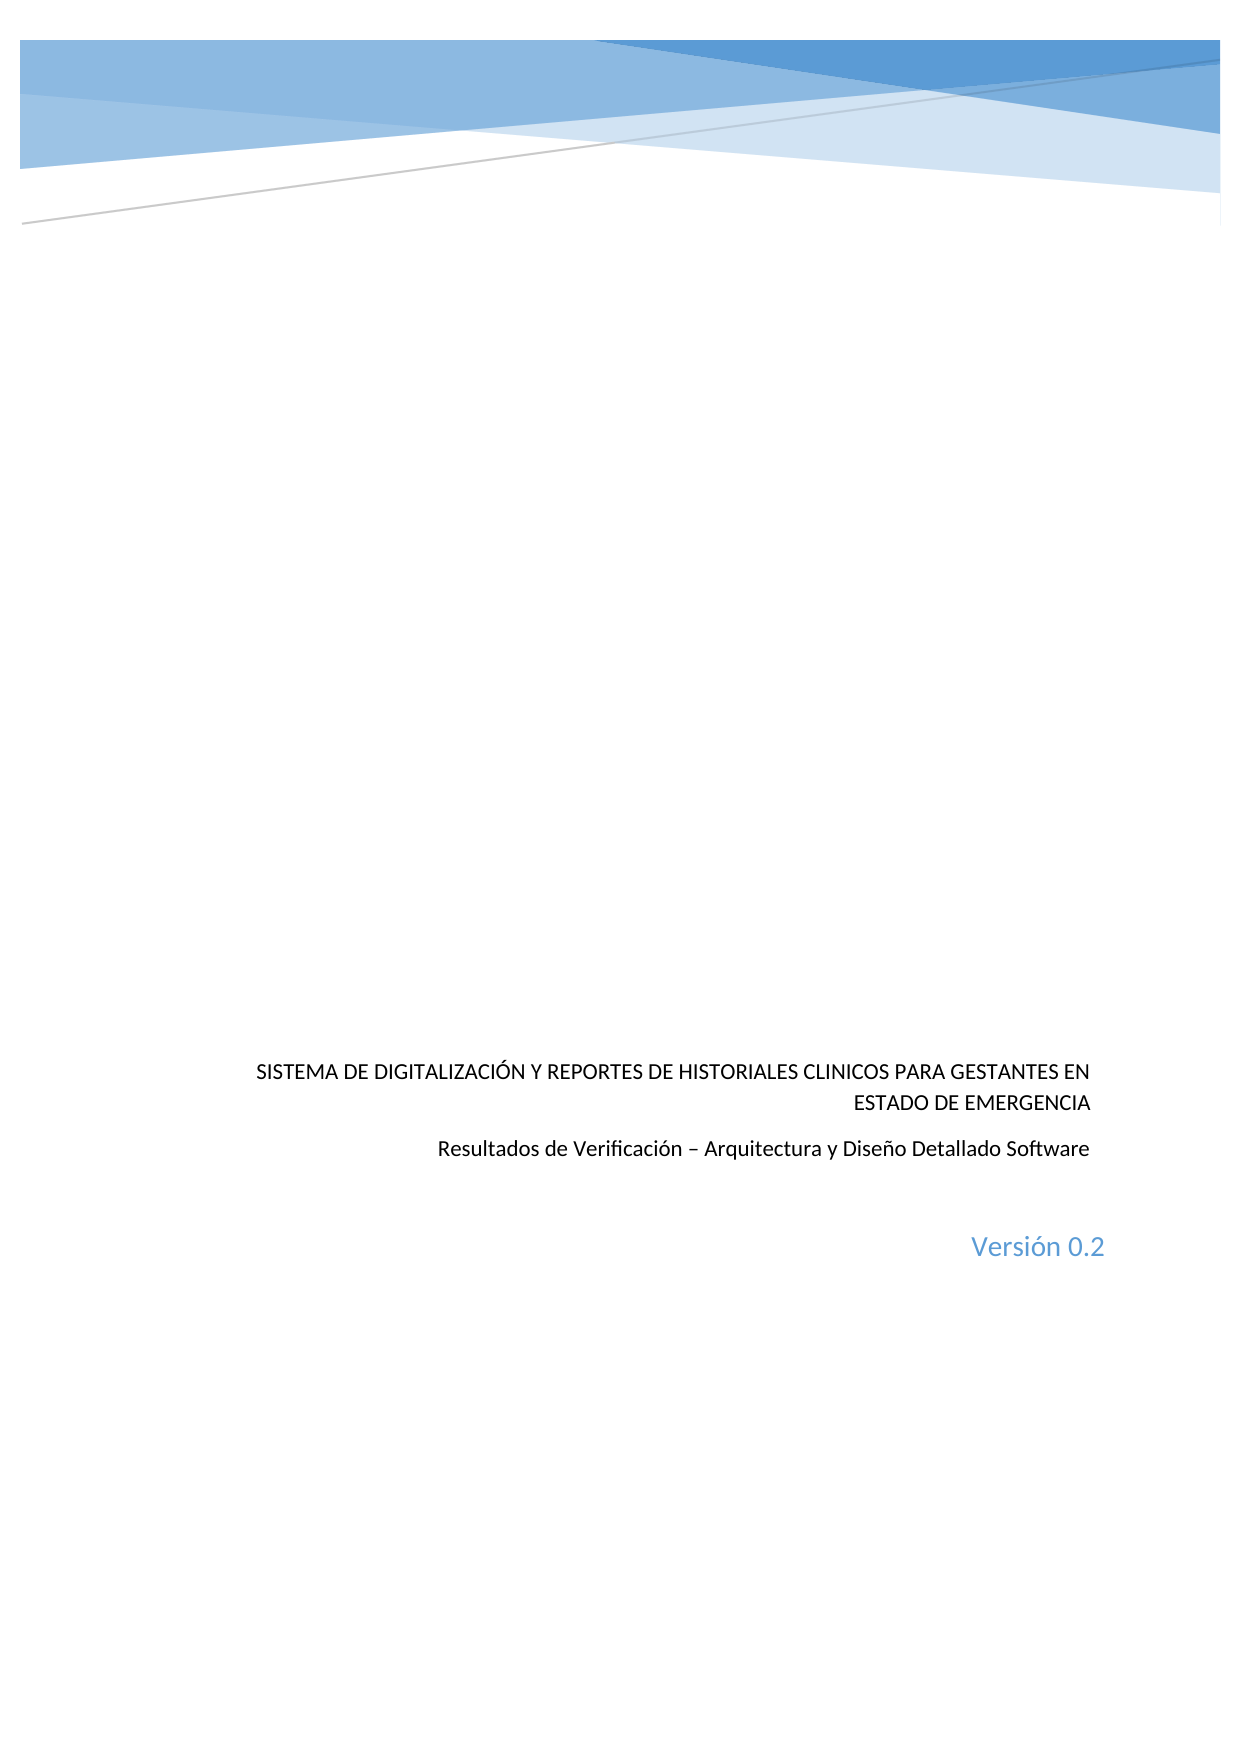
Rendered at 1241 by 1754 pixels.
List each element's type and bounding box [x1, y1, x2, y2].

picture [20, 40, 1221, 240]
